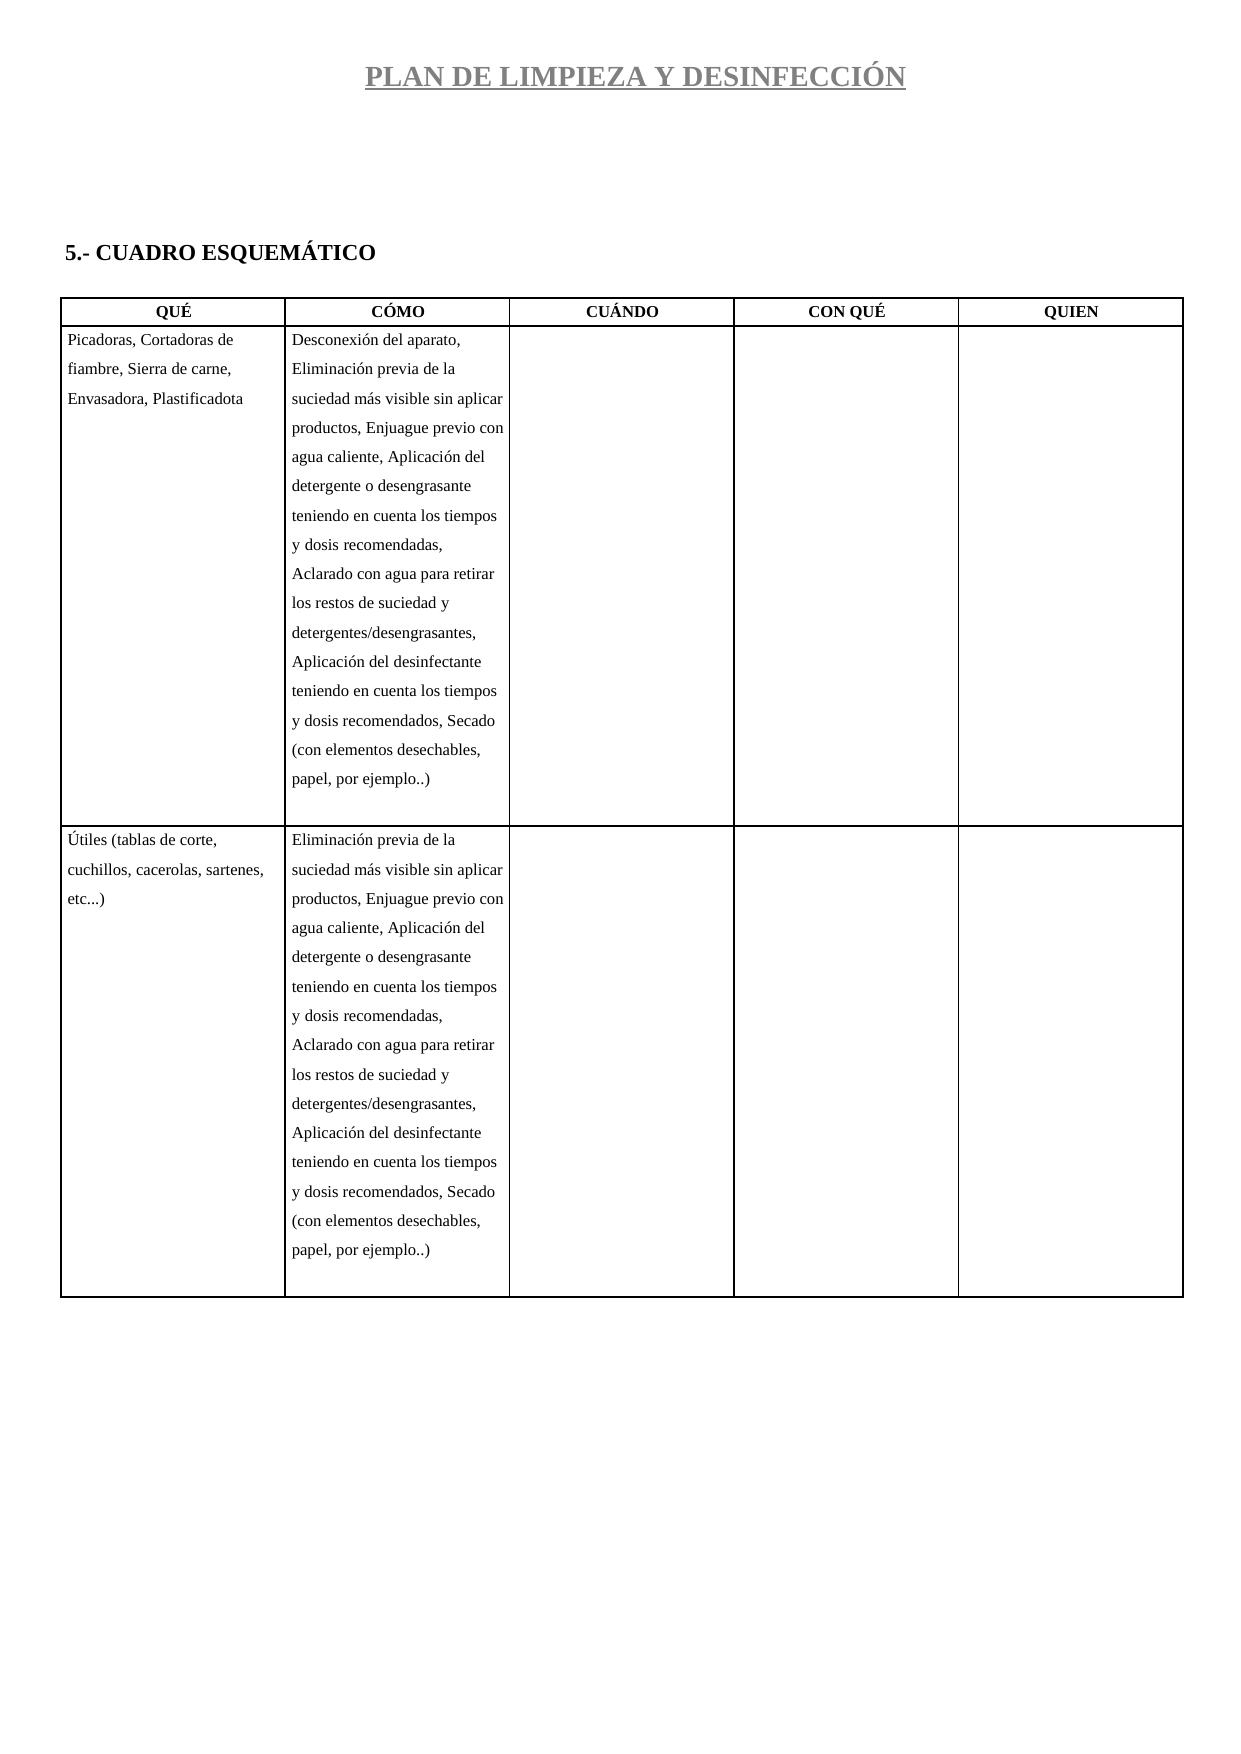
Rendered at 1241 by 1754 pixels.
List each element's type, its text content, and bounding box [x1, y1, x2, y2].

table_cell [510, 827, 733, 1296]
table_cell Útiles (tablas de corte, cuchillos, cacerolas, sartenes, etc...) [62, 827, 284, 1296]
table_header QUIEN [959, 299, 1182, 325]
table_cell Desconexión del aparato, Eliminación previa de la suciedad más visible sin aplicar productos, Enjuague previo con agua caliente, Aplicación del detergente o desengrasante teniendo en cuenta los tiempos y dosis recomendadas, Aclarado con agua para retirar los restos de suciedad y detergentes/desengrasantes, Aplicación del desinfectante teniendo en cuenta los tiempos y dosis recomendados, Secado (con elementos desechables, papel, por ejemplo..) [286, 327, 509, 825]
table_cell Picadoras, Cortadoras de fiambre, Sierra de carne, Envasadora, Plastificadota [62, 327, 284, 825]
table_header CON QUÉ [735, 299, 958, 325]
table_header CUÁNDO [510, 299, 733, 325]
table_cell [735, 327, 958, 825]
table_header QUÉ [62, 299, 284, 325]
subtitle PLAN DE LIMPIEZA Y DESINFECCIÓN [77, 59, 1194, 93]
table_cell [959, 827, 1182, 1296]
table_cell [959, 327, 1182, 825]
table_cell [510, 327, 733, 825]
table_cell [286, 827, 509, 1296]
table_cell [735, 827, 958, 1296]
table_header CÓMO [286, 299, 509, 325]
text 5.- CUADRO ESQUEMÁTICO [65, 239, 1194, 265]
